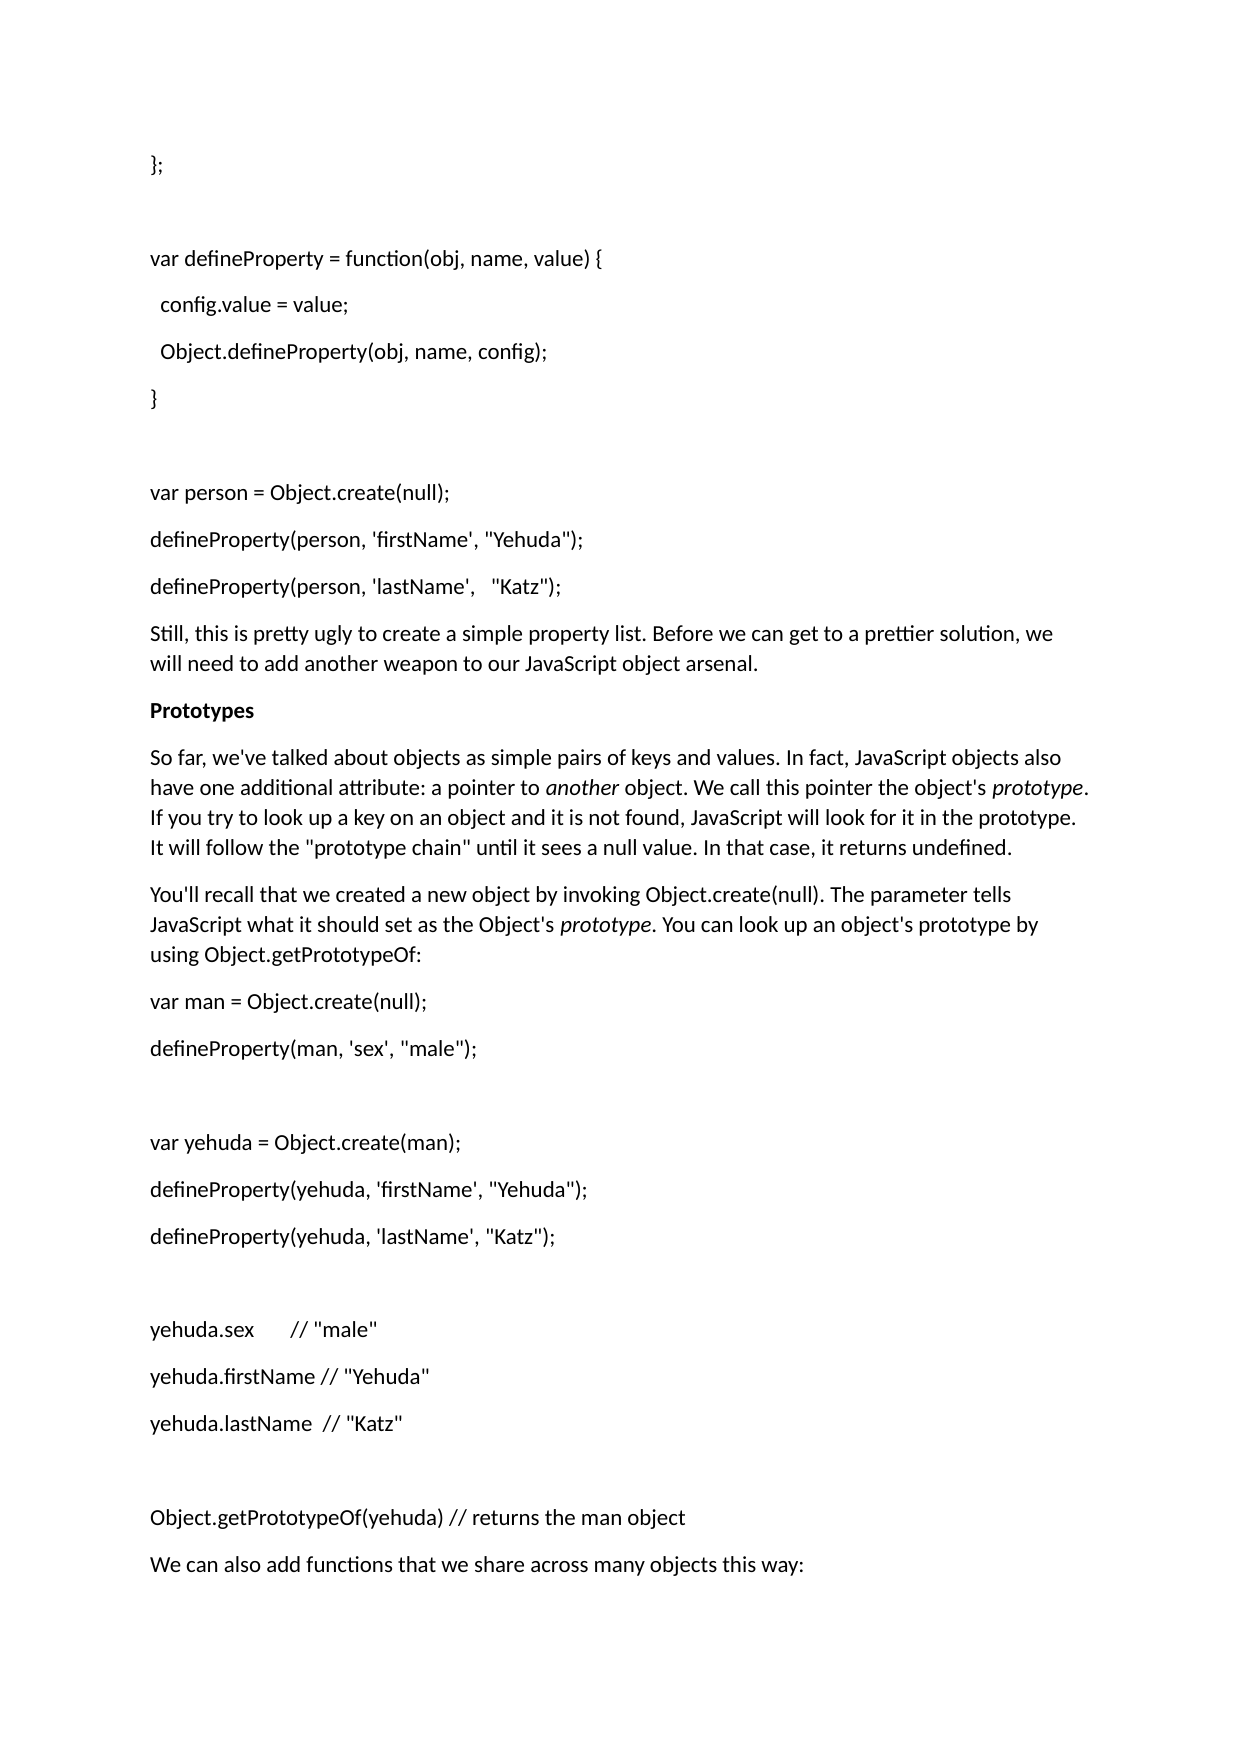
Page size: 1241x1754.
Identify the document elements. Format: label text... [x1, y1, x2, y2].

text var man = Object.create(null); [150, 987, 1090, 1016]
text defineProperty(man, 'sex', "male"); [150, 1034, 1090, 1062]
text So far, we've talked about objects as simple pairs of keys and values. In fact, JavaScript objects also have one additional attribute: a pointer to another object. We call this pointer the object's prototype. If you try to look up a key on an object and it is not found, JavaScript will look for it in the prototype. It will follow the "prototype chain" until it sees a null value. In that case, it returns undefined. [150, 743, 1090, 861]
text }; [150, 150, 1090, 178]
text } [150, 384, 1090, 412]
text var person = Object.create(null); [150, 478, 1090, 506]
text var yehuda = Object.create(man); [150, 1128, 1090, 1156]
text Still, this is pretty ugly to create a simple property list. Before we can get to a prettier solution, we will need to add another weapon to our JavaScript object arsenal. [150, 619, 1090, 677]
text Object.defineProperty(obj, name, config); [150, 337, 1090, 366]
text defineProperty(person, 'lastName', "Katz"); [150, 572, 1090, 600]
text yehuda.firstName // "Yehuda" [150, 1362, 1090, 1391]
text defineProperty(yehuda, 'lastName', "Katz"); [150, 1222, 1090, 1250]
text Prototypes [150, 696, 1090, 724]
text yehuda.sex // "male" [150, 1316, 1090, 1344]
text config.value = value; [150, 291, 1090, 319]
text You'll recall that we created a new object by invoking Object.create(null). The parameter tells JavaScript what it should set as the Object's prototype. You can look up an object's prototype by using Object.getPrototypeOf: [150, 880, 1090, 969]
text yehuda.lastName // "Katz" [150, 1409, 1090, 1437]
text defineProperty(yehuda, 'firstName', "Yehuda"); [150, 1175, 1090, 1203]
text var defineProperty = function(obj, name, value) { [150, 244, 1090, 272]
text defineProperty(person, 'firstName', "Yehuda"); [150, 525, 1090, 553]
text We can also add functions that we share across many objects this way: [150, 1550, 1090, 1578]
text Object.getPrototypeOf(yehuda) // returns the man object [150, 1503, 1090, 1531]
